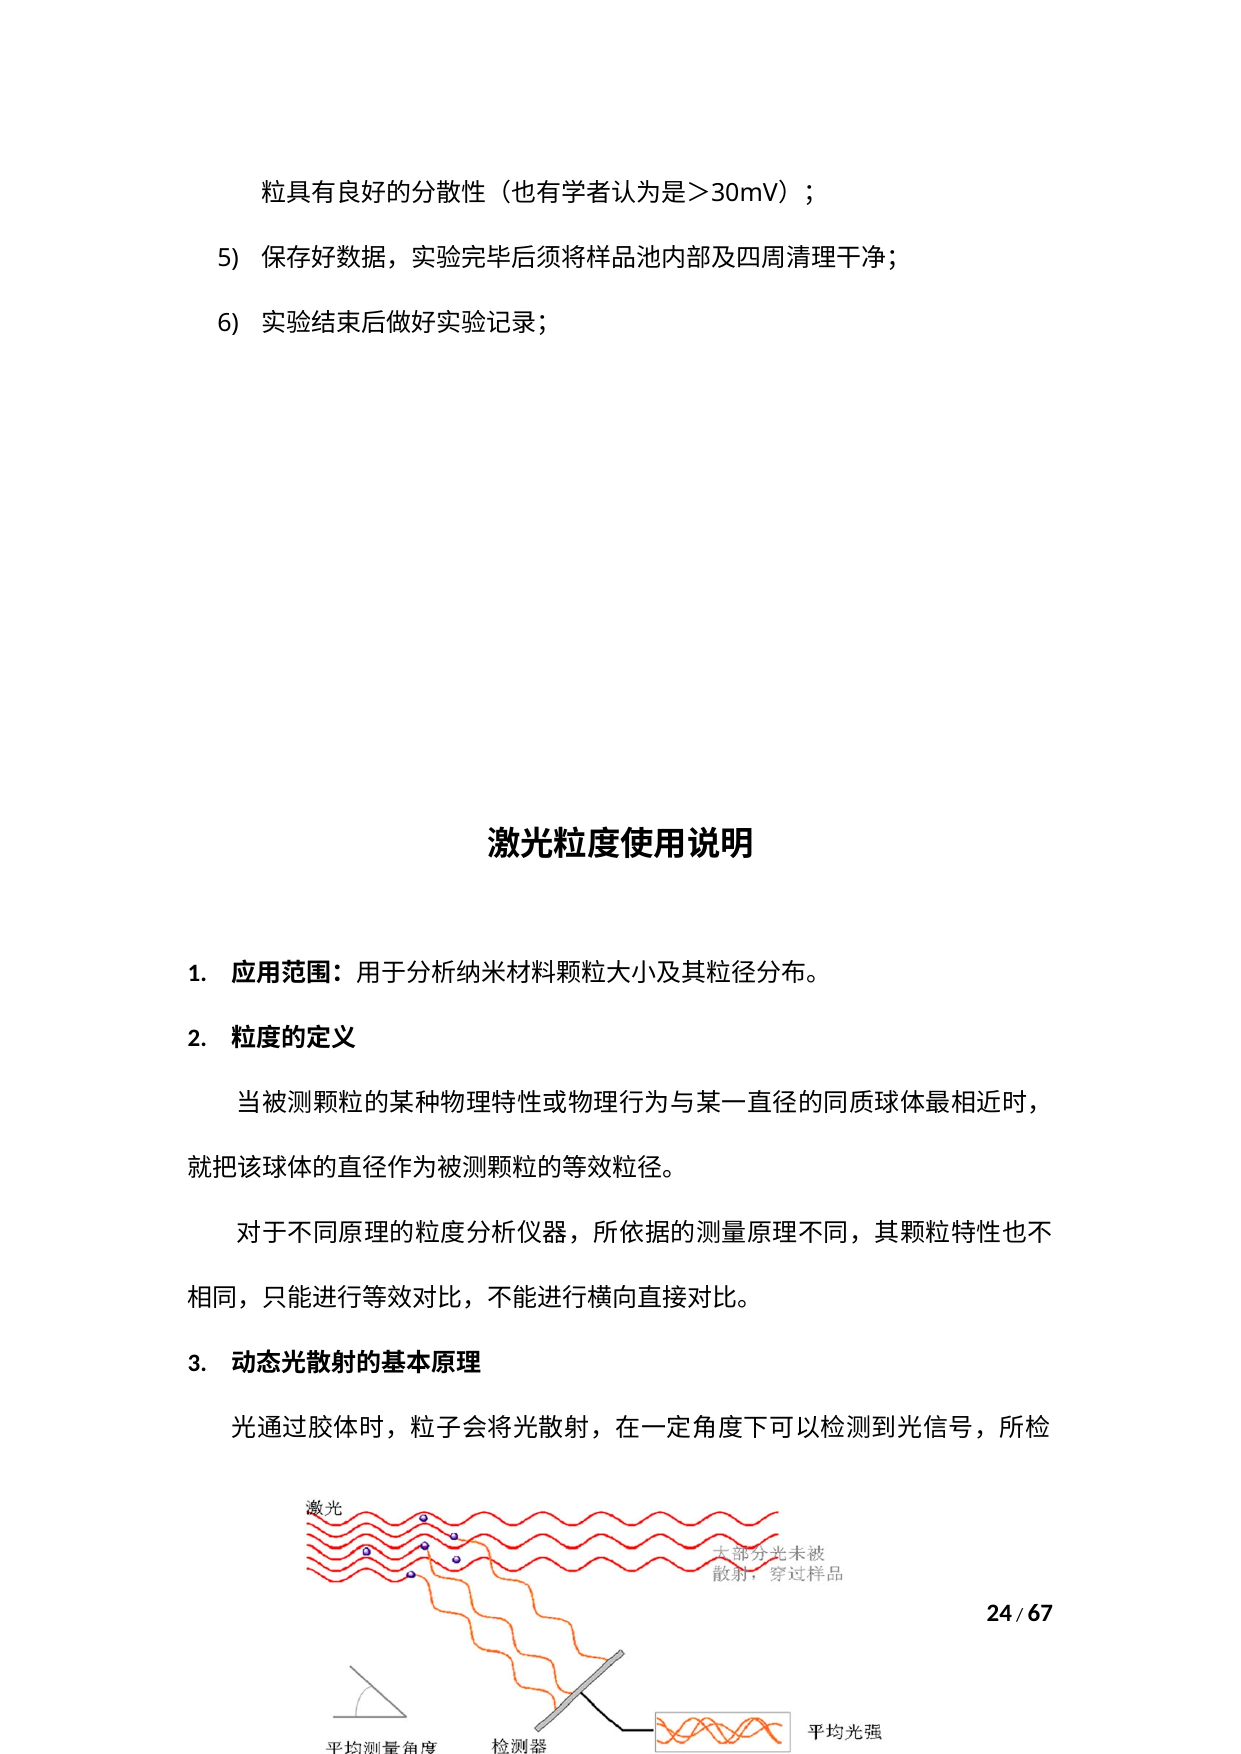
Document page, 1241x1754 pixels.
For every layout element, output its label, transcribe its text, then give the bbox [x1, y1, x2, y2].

text 光通过胶体时，粒子会将光散射，在一定角度下可以检测到光信号，所检测到的信号是多个散射光子叠加后的结果，具有统计意义（图二）。 [187, 1393, 1053, 1458]
list 动态光散射的基本原理 [187, 1328, 1053, 1393]
text 激光粒度使用说明 [187, 808, 1053, 873]
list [217, 158, 1053, 223]
list 粒度的定义 [187, 1003, 1053, 1068]
text 对于不同原理的粒度分析仪器，所依据的测量原理不同，其颗粒特性也不相同，只能进行等效对比，不能进行横向直接对比。 [187, 1198, 1053, 1328]
list 实验结束后做好实验记录； [217, 288, 1053, 353]
text 当被测颗粒的某种物理特性或物理行为与某一直径的同质球体最相近时，就把该球体的直径作为被测颗粒的等效粒径。 [187, 1068, 1053, 1198]
picture [288, 1492, 906, 1754]
list 保存好数据，实验完毕后须将样品池内部及四周清理干净； [217, 223, 1053, 288]
list 应用范围：用于分析纳米材料颗粒大小及其粒径分布。 [187, 938, 1053, 1003]
